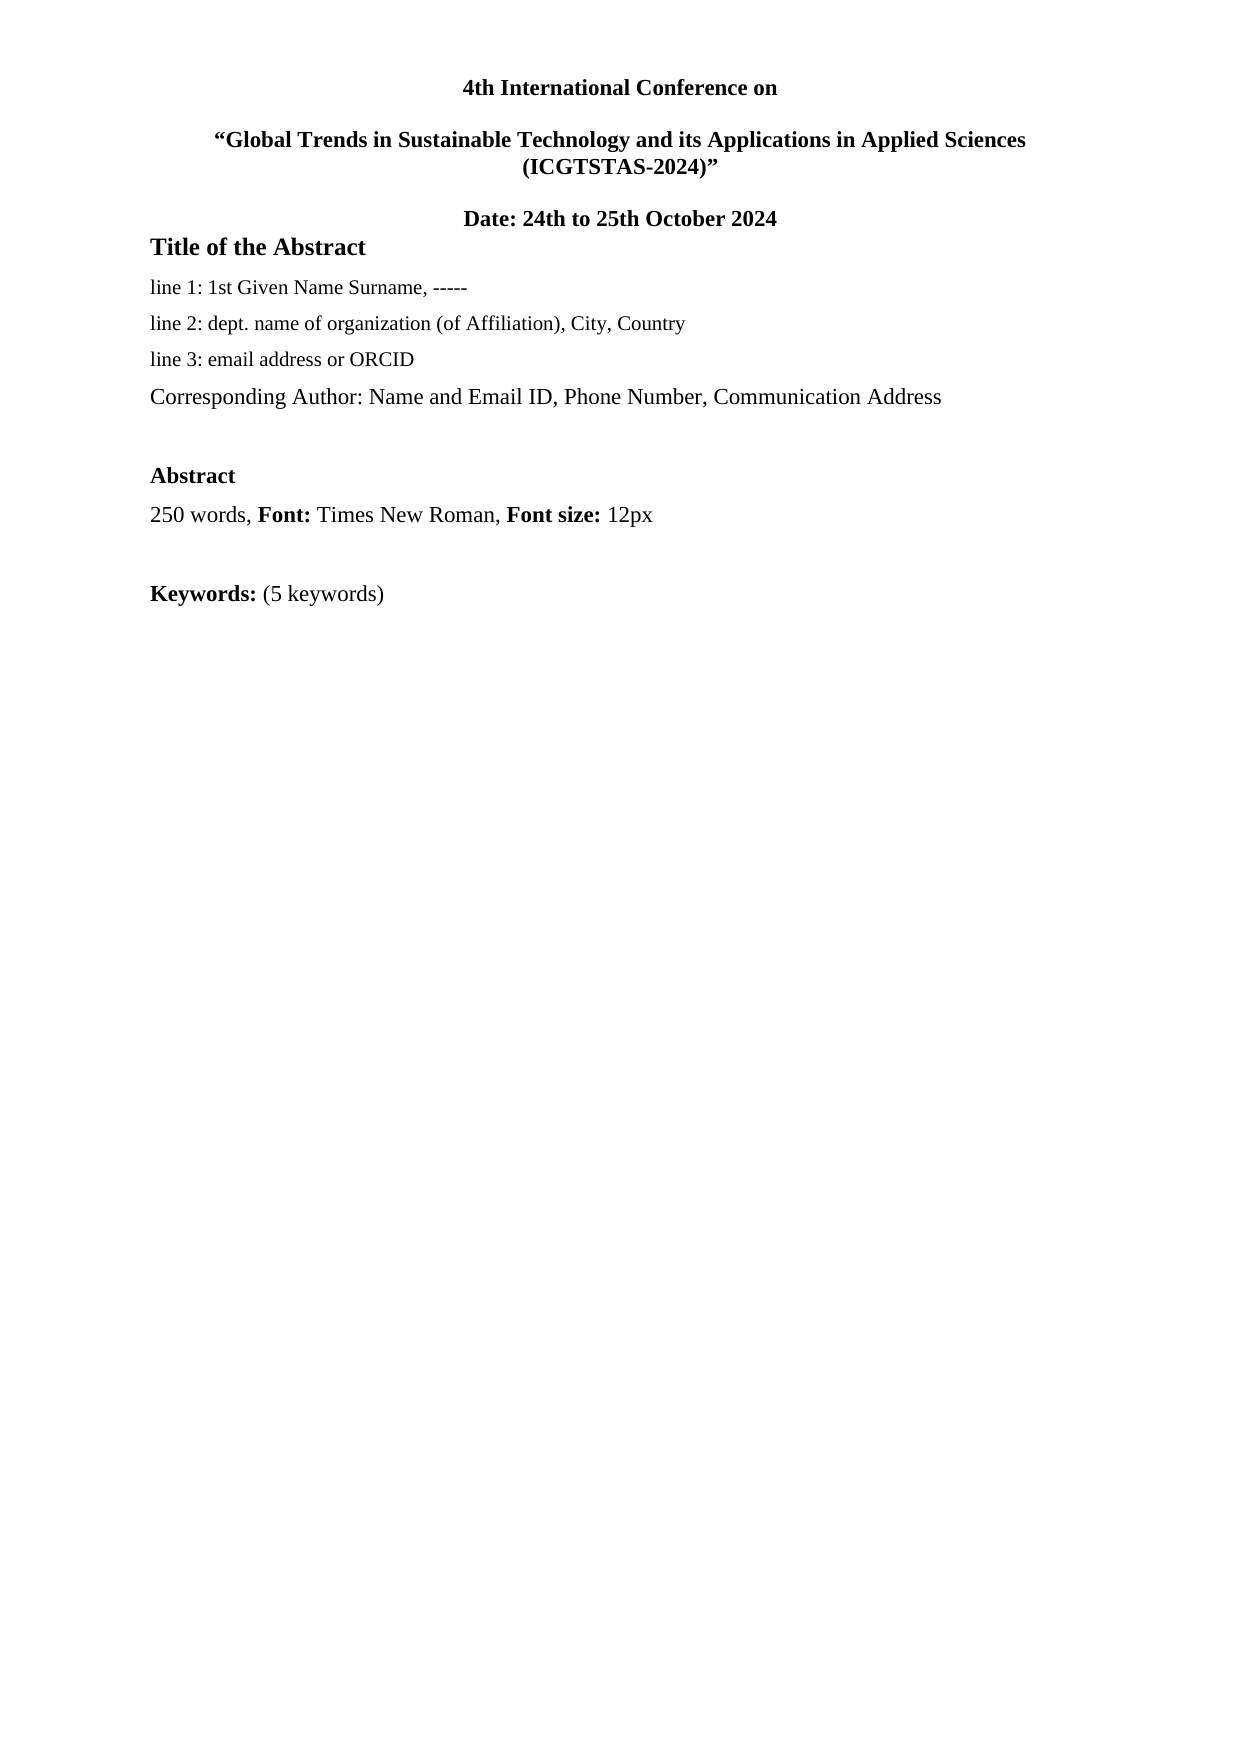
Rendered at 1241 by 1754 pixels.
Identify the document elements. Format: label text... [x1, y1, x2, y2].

text Title of the Abstract [150, 232, 1090, 261]
text line 1: 1st Given Name Surname, ----- [150, 275, 1090, 299]
text Keywords: (5 keywords) [150, 581, 1090, 607]
text 250 words, Font: Times New Roman, Font size: 12px [150, 502, 1090, 528]
text line 2: dept. name of organization (of Affiliation), City, Country [150, 311, 1090, 335]
text Abstract [150, 462, 1090, 488]
text Corresponding Author: Name and Email ID, Phone Number, Communication Address [150, 383, 1090, 409]
text line 3: email address or ORCID [150, 347, 1090, 371]
